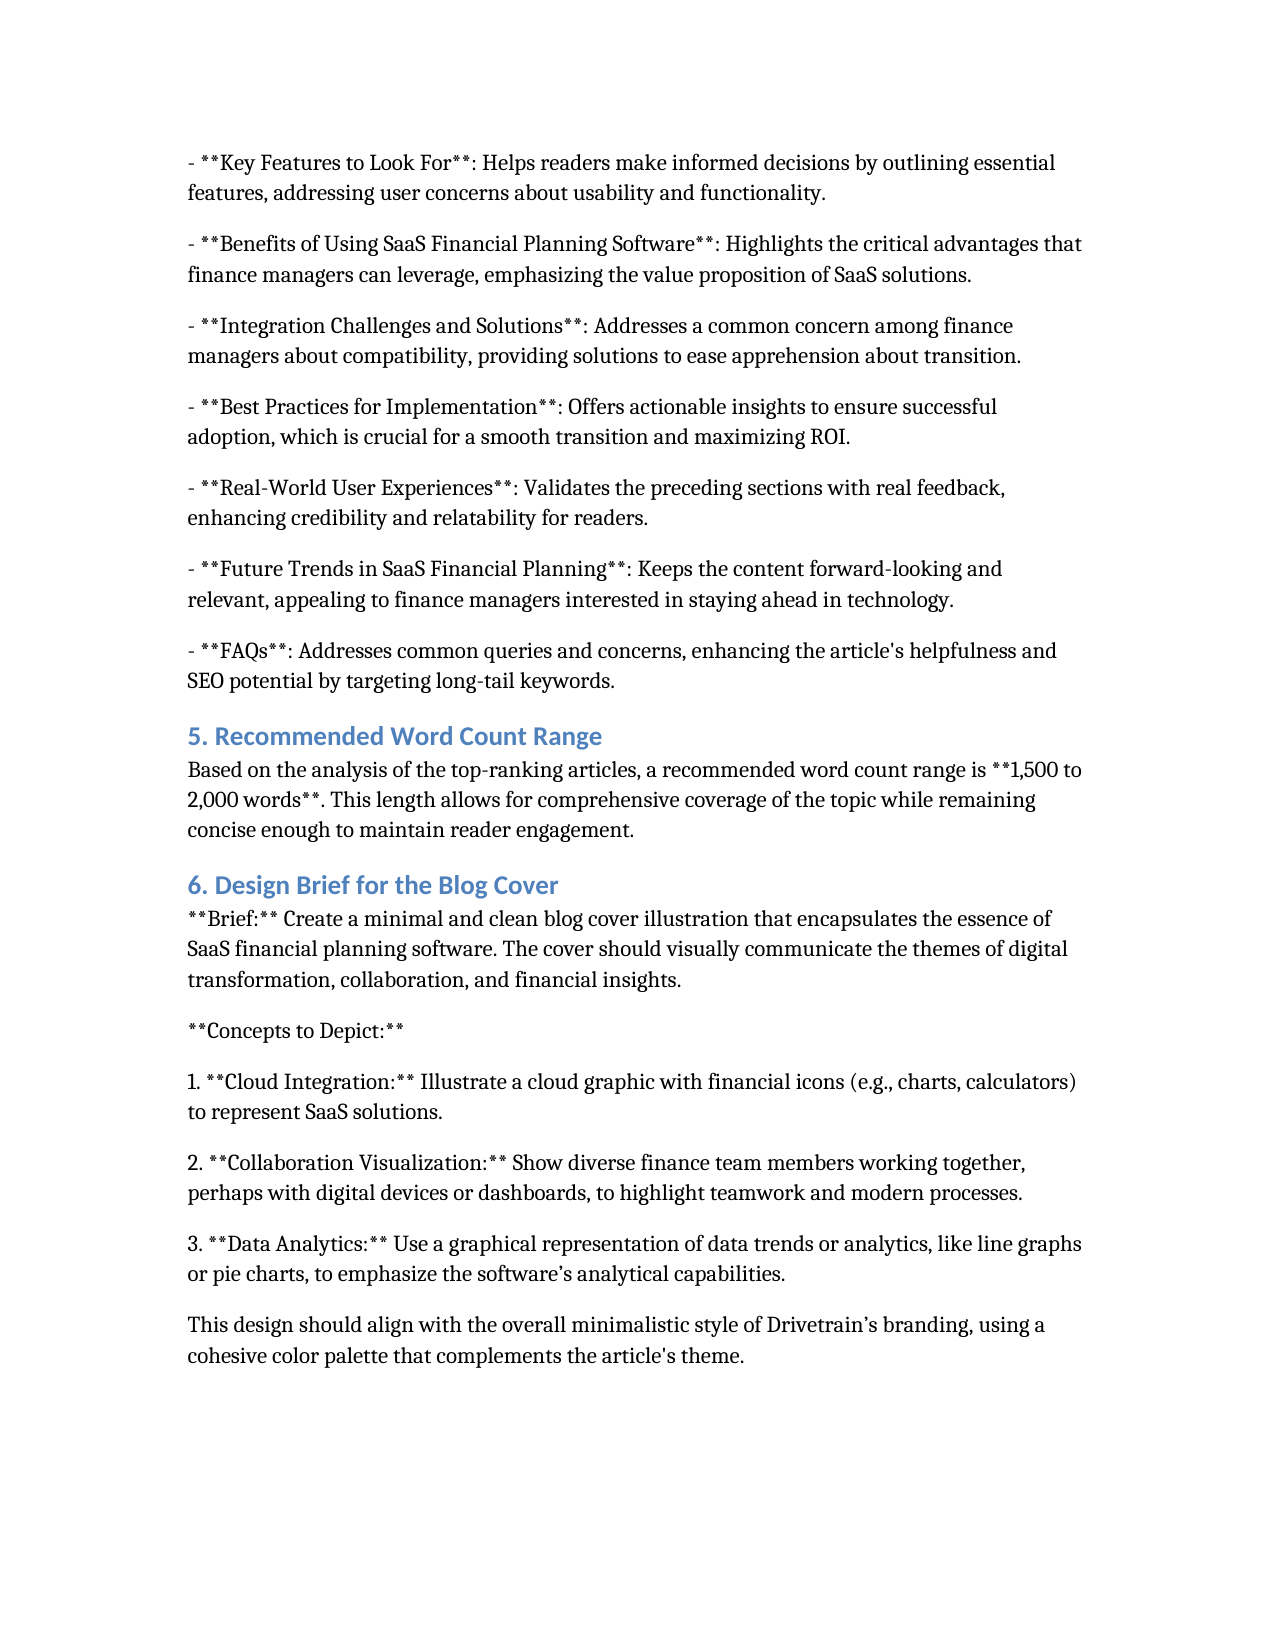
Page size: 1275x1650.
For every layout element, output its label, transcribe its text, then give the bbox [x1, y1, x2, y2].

text - **FAQs**: Addresses common queries and concerns, enhancing the article's helpfulness and SEO potential by targeting long-tail keywords. [187, 637, 1087, 694]
text - **Real-World User Experiences**: Validates the preceding sections with real feedback, enhancing credibility and relatability for readers. [187, 475, 1087, 532]
text Based on the analysis of the top-ranking articles, a recommended word count range is **1,500 to 2,000 words**. This length allows for comprehensive coverage of the topic while remaining concise enough to maintain reader engagement. [187, 757, 1087, 843]
text - **Integration Challenges and Solutions**: Addresses a common concern among finance managers about compatibility, providing solutions to ease apprehension about transition. [187, 312, 1087, 369]
subtitle 6. Design Brief for the Blog Cover [187, 868, 1087, 901]
text - **Benefits of Using SaaS Financial Planning Software**: Highlights the critical advantages that finance managers can leverage, emphasizing the value proposition of SaaS solutions. [187, 231, 1087, 288]
text 3. **Data Analytics:** Use a graphical representation of data trends or analytics, like line graphs or pie charts, to emphasize the software’s analytical capabilities. [187, 1231, 1087, 1288]
text 1. **Cloud Integration:** Illustrate a cloud graphic with financial icons (e.g., charts, calculators) to represent SaaS solutions. [187, 1068, 1087, 1125]
subtitle 5. Recommended Word Count Range [187, 719, 1087, 752]
text This design should align with the overall minimalistic style of Drivetrain’s branding, using a cohesive color palette that complements the article's theme. [187, 1312, 1087, 1369]
text - **Best Practices for Implementation**: Offers actionable insights to ensure successful adoption, which is crucial for a smooth transition and maximizing ROI. [187, 394, 1087, 450]
text **Concepts to Depict:** [187, 1017, 1087, 1044]
text **Brief:** Create a minimal and clean blog cover illustration that encapsulates the essence of SaaS financial planning software. The cover should visually communicate the themes of digital transformation, collaboration, and financial insights. [187, 906, 1087, 993]
text - **Future Trends in SaaS Financial Planning**: Keeps the content forward-looking and relevant, appealing to finance managers interested in staying ahead in technology. [187, 556, 1087, 613]
text 2. **Collaboration Visualization:** Show diverse finance team members working together, perhaps with digital devices or dashboards, to highlight teamwork and modern processes. [187, 1150, 1087, 1206]
text - **Key Features to Look For**: Helps readers make informed decisions by outlining essential features, addressing user concerns about usability and functionality. [187, 150, 1087, 207]
